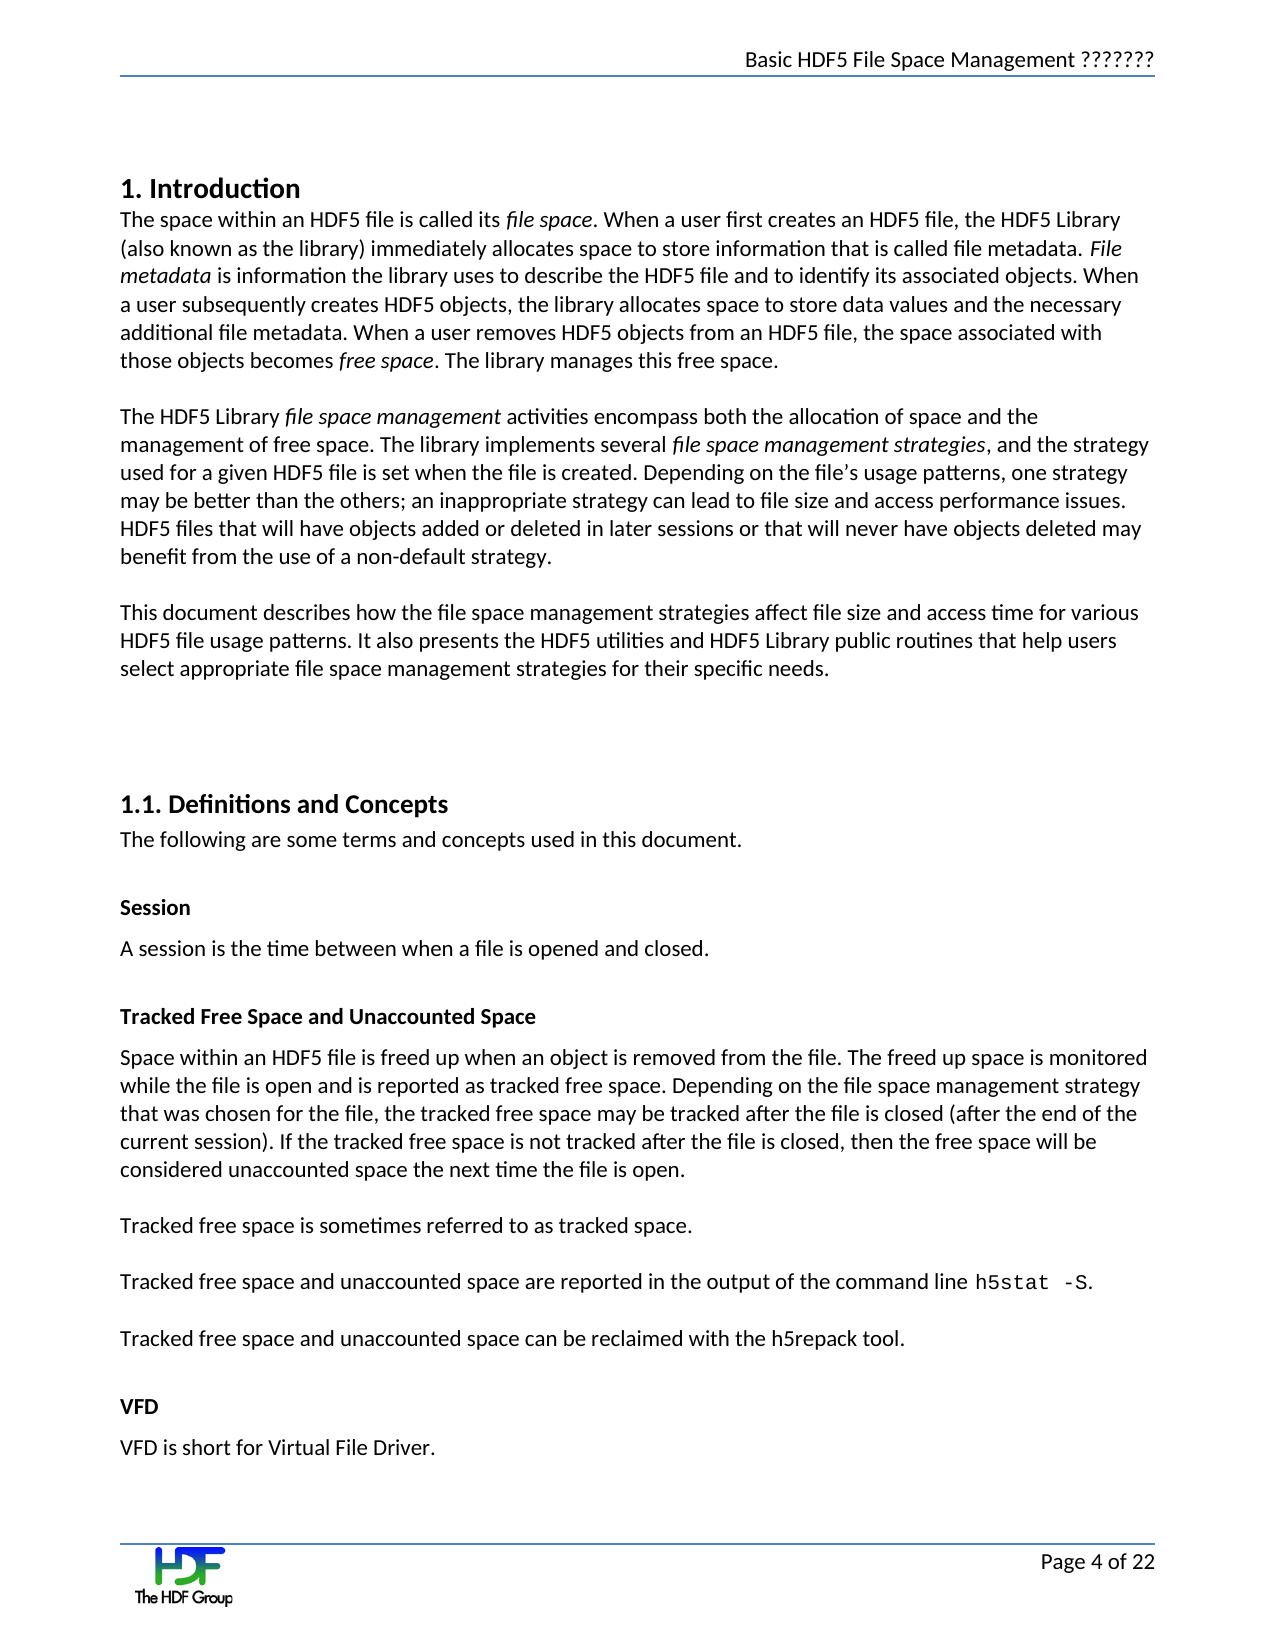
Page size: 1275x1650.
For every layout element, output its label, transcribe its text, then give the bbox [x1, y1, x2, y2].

text VFD is short for Virtual File Driver. [120, 1433, 1155, 1461]
text Space within an HDF5 file is freed up when an object is removed from the file. The freed up space is monitored while the file is open and is reported as tracked free space. Depending on the file space management strategy that was chosen for the file, the tracked free space may be tracked after the file is closed (after the end of the current session). If the tracked free space is not tracked after the file is closed, then the free space will be considered unaccounted space the next time the file is open. [120, 1043, 1155, 1183]
text This document describes how the file space management strategies affect file size and access time for various HDF5 file usage patterns. It also presents the HDF5 utilities and HDF5 Library public routines that help users select appropriate file space management strategies for their specific needs. [120, 598, 1155, 682]
picture [135, 1547, 233, 1607]
text Tracked free space and unaccounted space can be reclaimed with the h5repack tool. [120, 1324, 1155, 1352]
subtitle VFD [120, 1392, 1155, 1420]
text The HDF5 Library file space management activities encompass both the allocation of space and the management of free space. The library implements several file space management strategies, and the strategy used for a given HDF5 file is set when the file is created. Depending on the file’s usage patterns, one strategy may be better than the others; an inappropriate strategy can lead to file size and access performance issues. HDF5 files that will have objects added or deleted in later sessions or that will never have objects deleted may benefit from the use of a non-default strategy. [120, 402, 1155, 570]
subtitle Tracked Free Space and Unaccounted Space [120, 1002, 1155, 1030]
subtitle Introduction [120, 170, 1155, 206]
subtitle Definitions and Concepts [120, 787, 1155, 820]
text Tracked free space and unaccounted space are reported in the output of the command line h5stat -S. [120, 1267, 1155, 1296]
text Tracked free space is sometimes referred to as tracked space. [120, 1211, 1155, 1239]
text The following are some terms and concepts used in this document. [120, 825, 1155, 853]
text A session is the time between when a file is opened and closed. [120, 934, 1155, 962]
text The space within an HDF5 file is called its file space. When a user first creates an HDF5 file, the HDF5 Library (also known as the library) immediately allocates space to store information that is called file metadata. File metadata is information the library uses to describe the HDF5 file and to identify its associated objects. When a user subsequently creates HDF5 objects, the library allocates space to store data values and the necessary additional file metadata. When a user removes HDF5 objects from an HDF5 file, the space associated with those objects becomes free space. The library manages this free space. [120, 206, 1155, 374]
subtitle Session [120, 893, 1155, 921]
